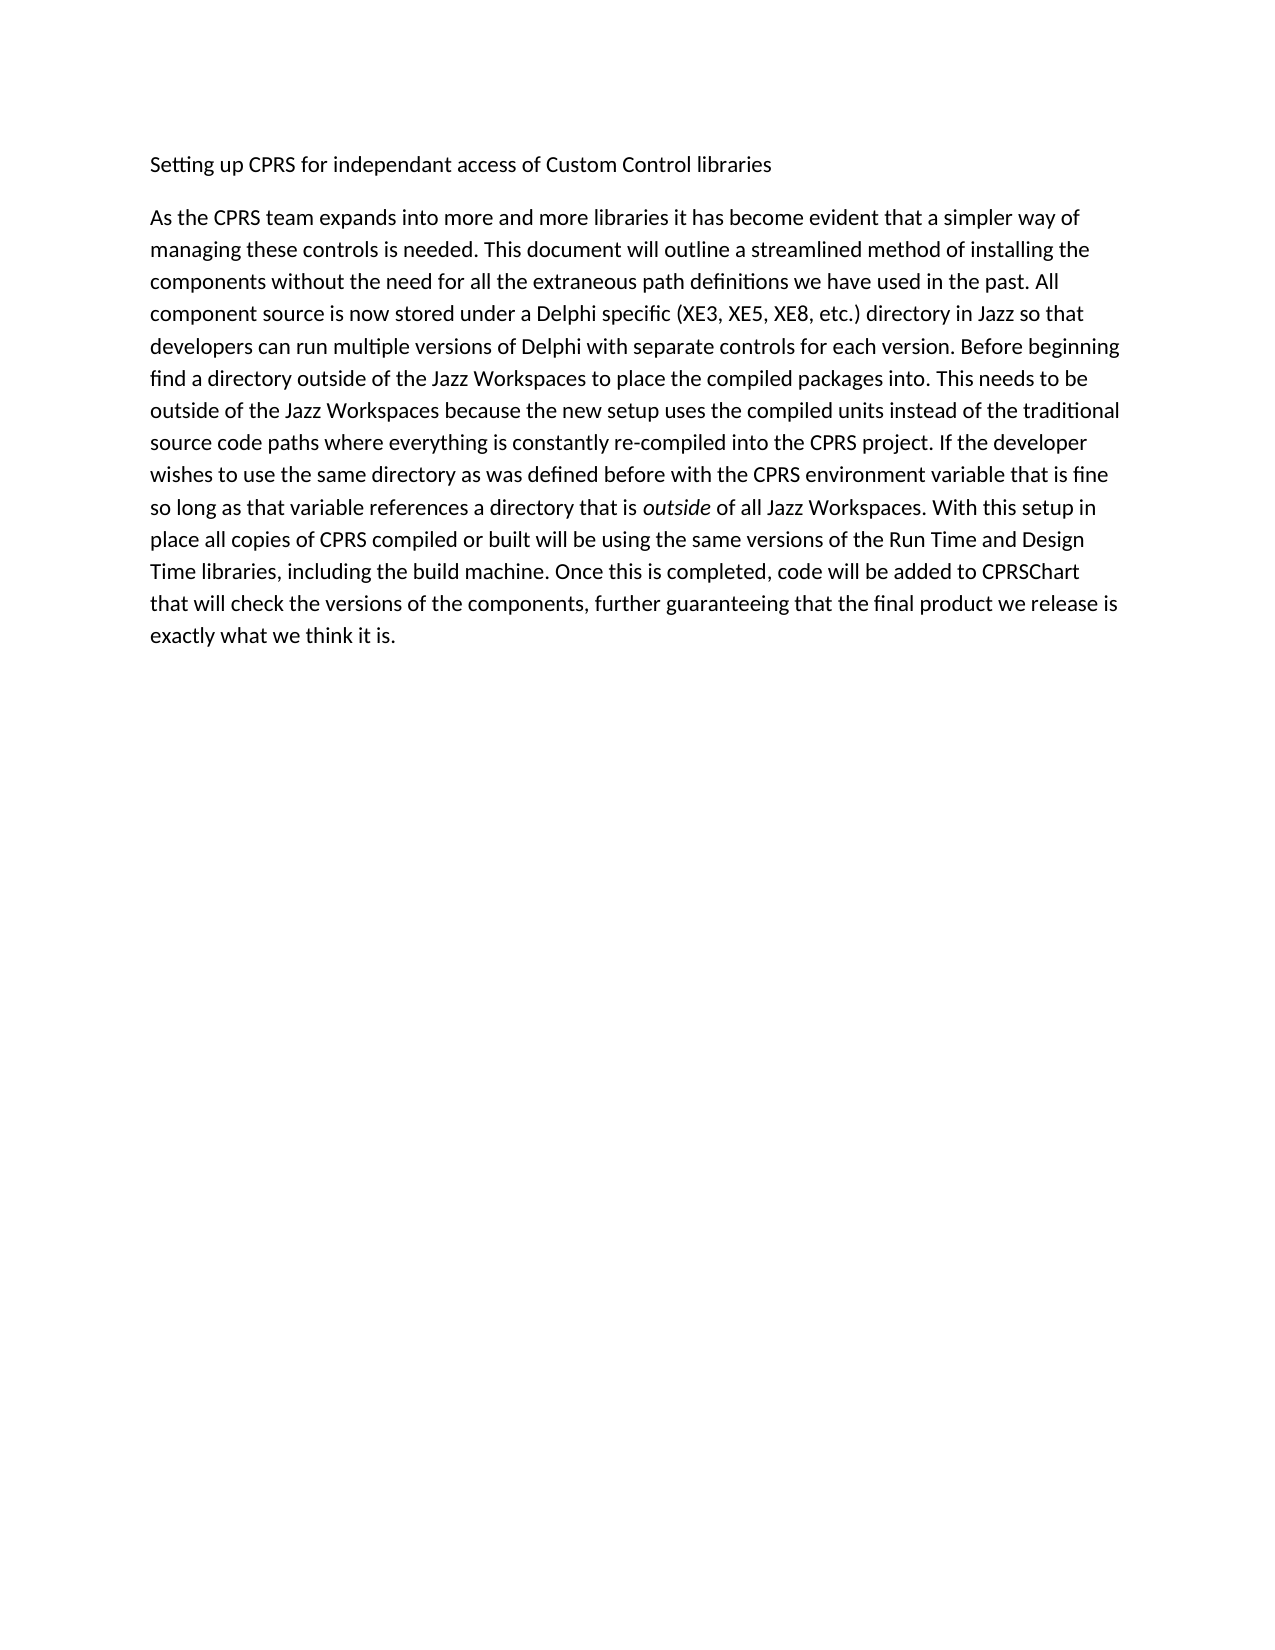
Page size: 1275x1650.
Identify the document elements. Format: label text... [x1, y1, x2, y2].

text As the CPRS team expands into more and more libraries it has become evident that a simpler way of managing these controls is needed. This document will outline a streamlined method of installing the components without the need for all the extraneous path definitions we have used in the past. All component source is now stored under a Delphi specific (XE3, XE5, XE8, etc.) directory in Jazz so that developers can run multiple versions of Delphi with separate controls for each version. Before beginning find a directory outside of the Jazz Workspaces to place the compiled packages into. This needs to be outside of the Jazz Workspaces because the new setup uses the compiled units instead of the traditional source code paths where everything is constantly re-compiled into the CPRS project. If the developer wishes to use the same directory as was defined before with the CPRS environment variable that is fine so long as that variable references a directory that is outside of all Jazz Workspaces. With this setup in place all copies of CPRS compiled or built will be using the same versions of the Run Time and Design Time libraries, including the build machine. Once this is completed, code will be added to CPRSChart that will check the versions of the components, further guaranteeing that the final product we release is exactly what we think it is. [150, 203, 1125, 649]
text Setting up CPRS for independant access of Custom Control libraries [150, 150, 1125, 178]
